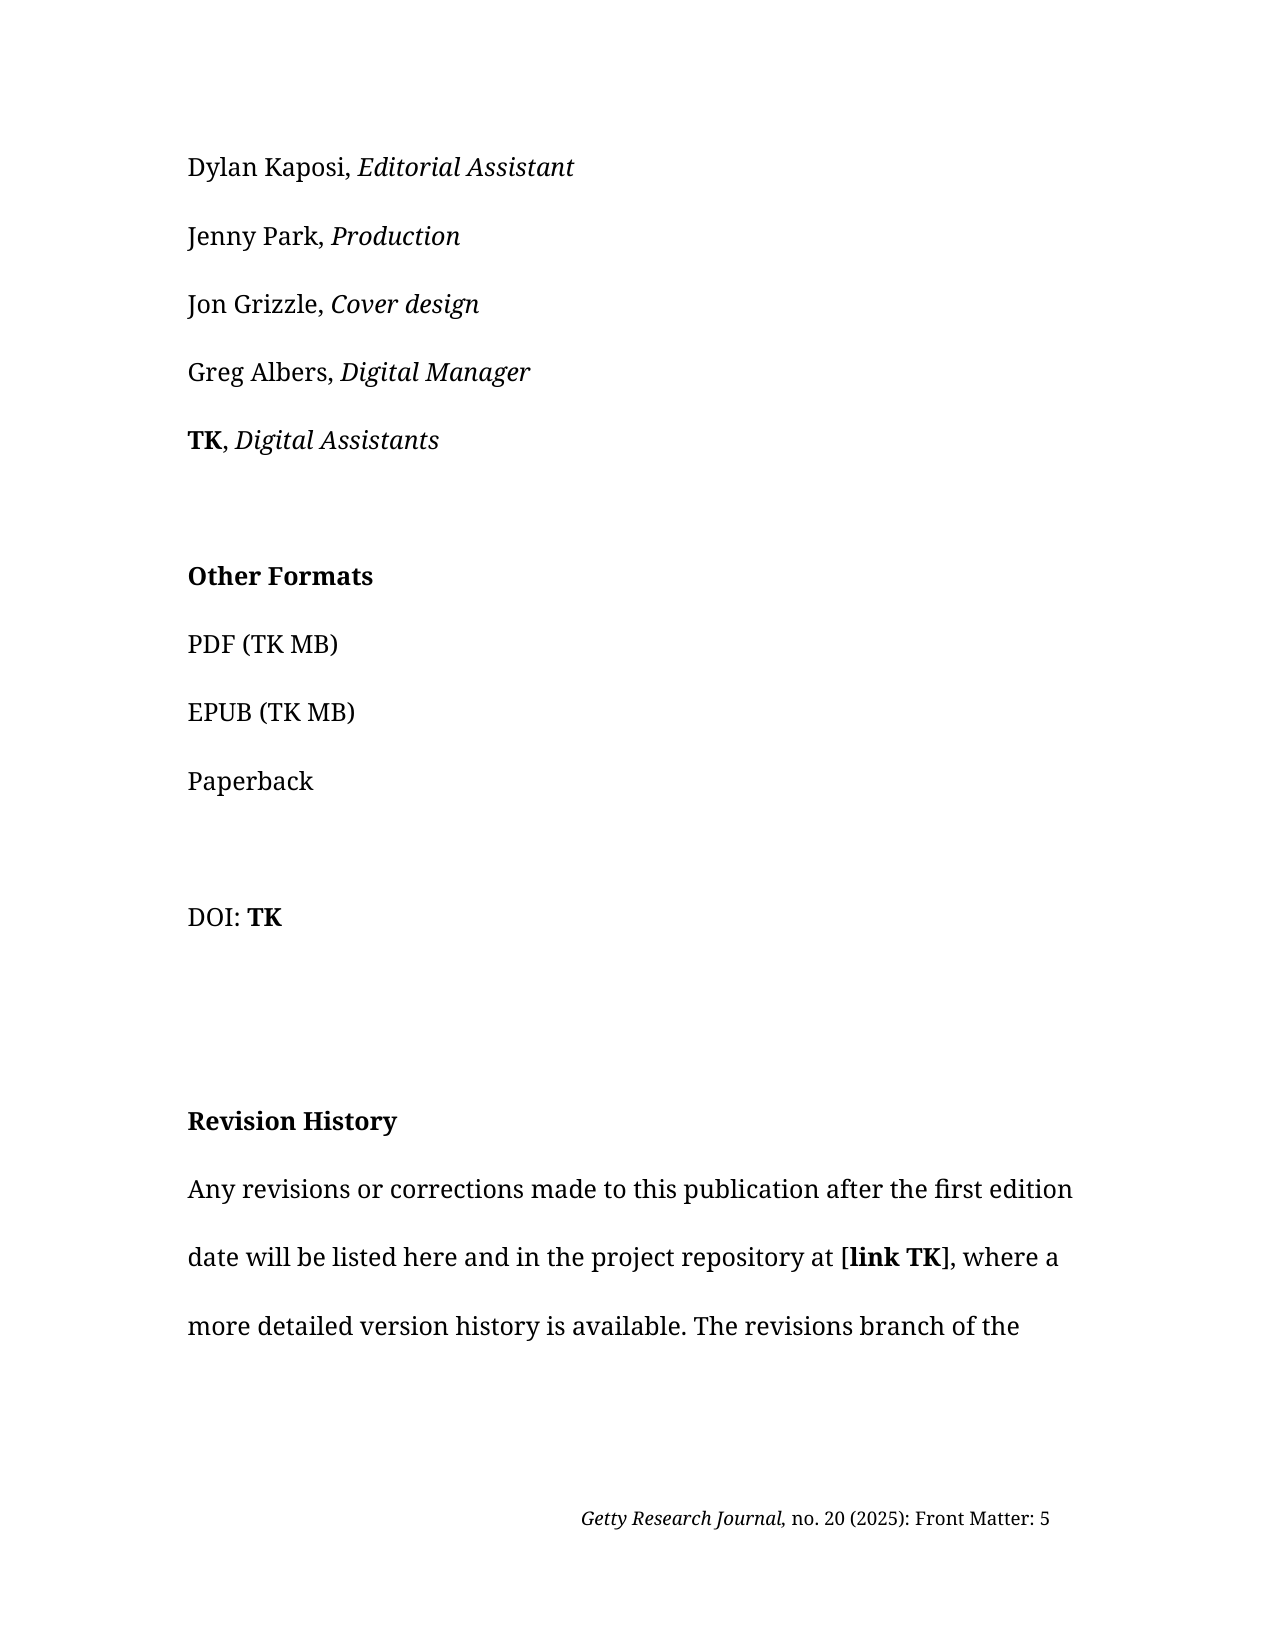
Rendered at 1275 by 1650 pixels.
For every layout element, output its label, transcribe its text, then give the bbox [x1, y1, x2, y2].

text Dylan Kaposi, Editorial Assistant [187, 150, 1087, 184]
text EPUB (TK MB) [187, 695, 1087, 729]
text Paperback [187, 763, 1087, 797]
text Jenny Park, Production [187, 218, 1087, 252]
text TK, Digital Assistants [187, 422, 1087, 457]
text DOI: TK [187, 899, 1087, 933]
text Other Formats [187, 559, 1087, 593]
text Revision History [187, 1104, 1087, 1138]
text Greg Albers, Digital Manager [187, 354, 1087, 388]
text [187, 1172, 1087, 1342]
text Jon Grizzle, Cover design [187, 286, 1087, 320]
text PDF (TK MB) [187, 627, 1087, 661]
